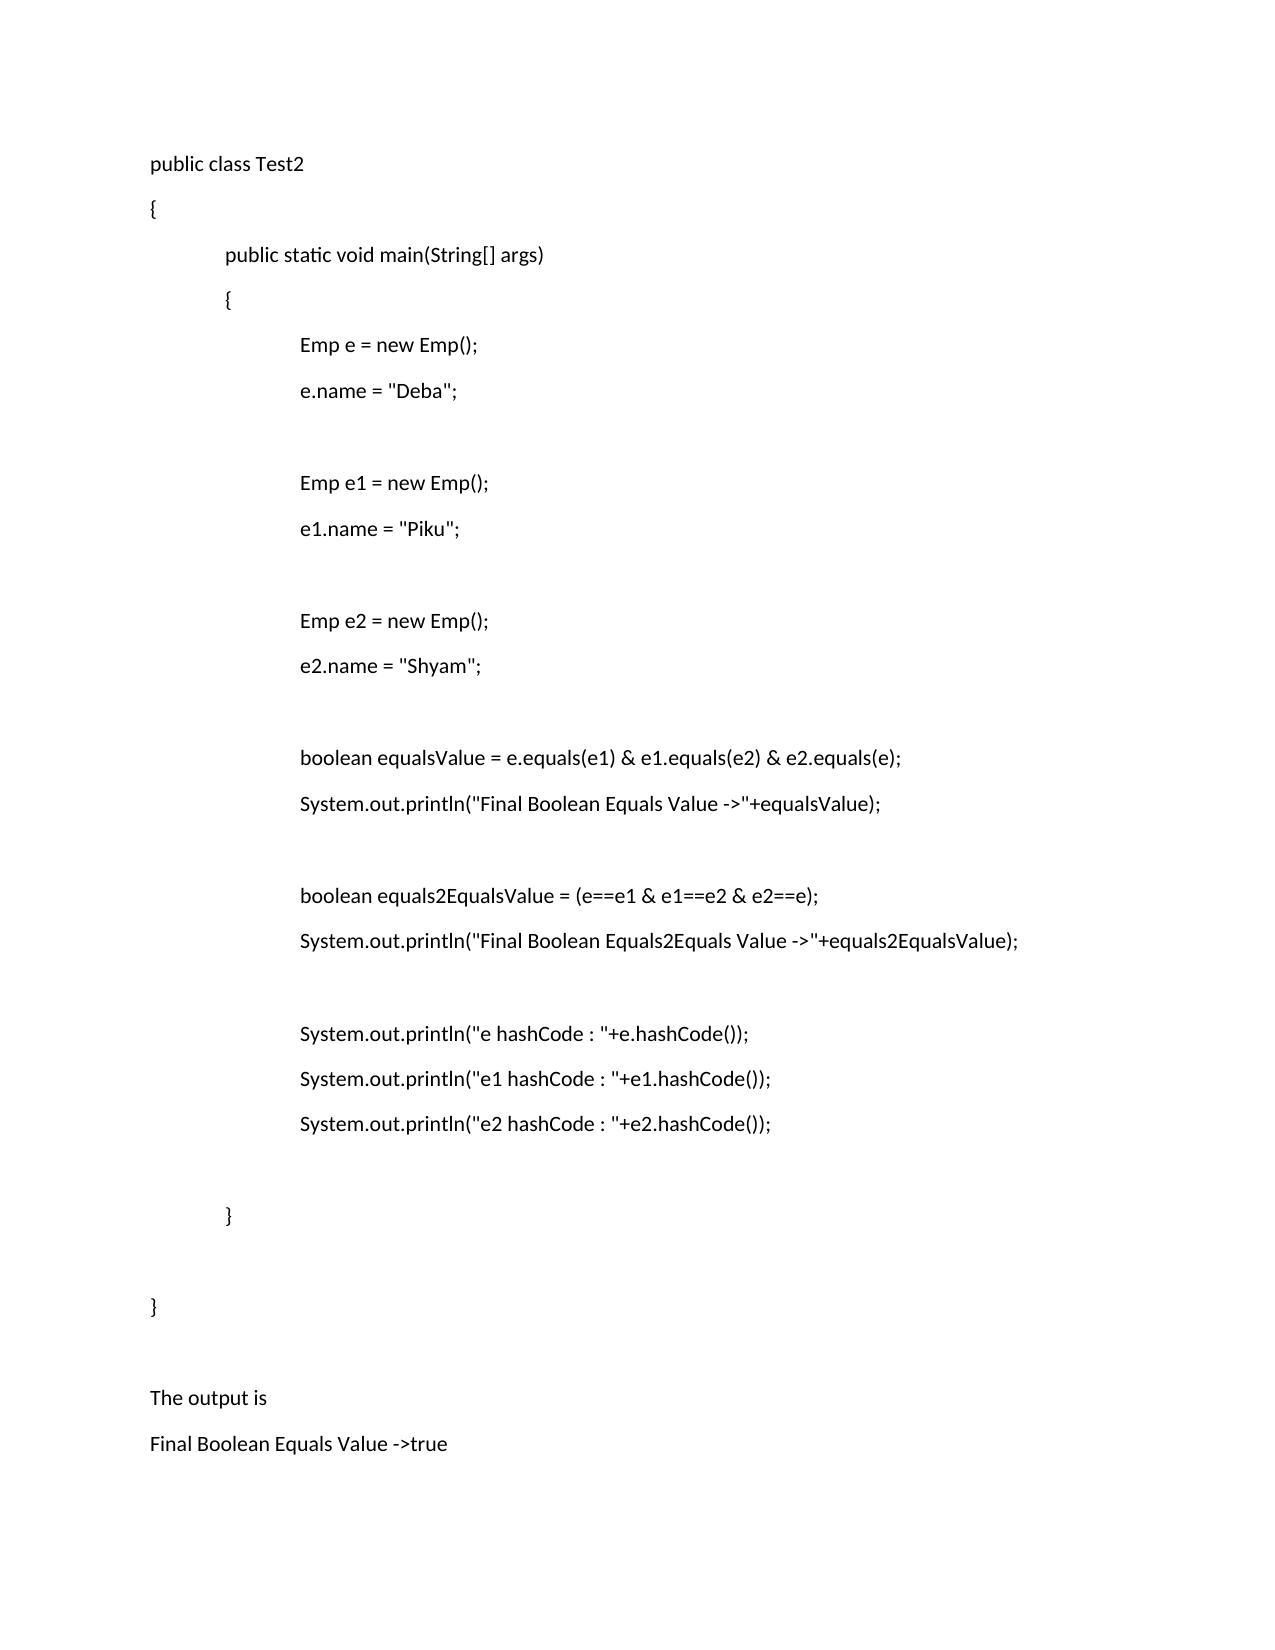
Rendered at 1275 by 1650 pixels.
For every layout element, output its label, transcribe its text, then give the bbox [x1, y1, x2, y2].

text public class Test2 [150, 150, 1125, 177]
text System.out.println("Final Boolean Equals Value ->"+equalsValue); [150, 790, 1125, 817]
text System.out.println("Final Boolean Equals2Equals Value ->"+equals2EqualsValue); [150, 927, 1125, 954]
text e.name = "Deba"; [150, 377, 1125, 404]
text Emp e2 = new Emp(); [150, 607, 1125, 633]
text System.out.println("e hashCode : "+e.hashCode()); [150, 1020, 1125, 1046]
text { [150, 195, 1125, 222]
text Emp e1 = new Emp(); [150, 469, 1125, 496]
text Emp e = new Emp(); [150, 332, 1125, 358]
text e2.name = "Shyam"; [150, 652, 1125, 679]
text boolean equalsValue = e.equals(e1) & e1.equals(e2) & e2.equals(e); [150, 744, 1125, 771]
text public static void main(String[] args) [150, 241, 1125, 267]
text The output is [150, 1384, 1125, 1411]
text { [150, 286, 1125, 313]
text boolean equals2EqualsValue = (e==e1 & e1==e2 & e2==e); [150, 882, 1125, 909]
text e1.name = "Piku"; [150, 515, 1125, 541]
text Final Boolean Equals Value ->true [150, 1430, 1125, 1456]
text } [150, 1293, 1125, 1320]
text System.out.println("e2 hashCode : "+e2.hashCode()); [150, 1111, 1125, 1137]
text System.out.println("e1 hashCode : "+e1.hashCode()); [150, 1065, 1125, 1092]
text } [150, 1203, 1125, 1229]
